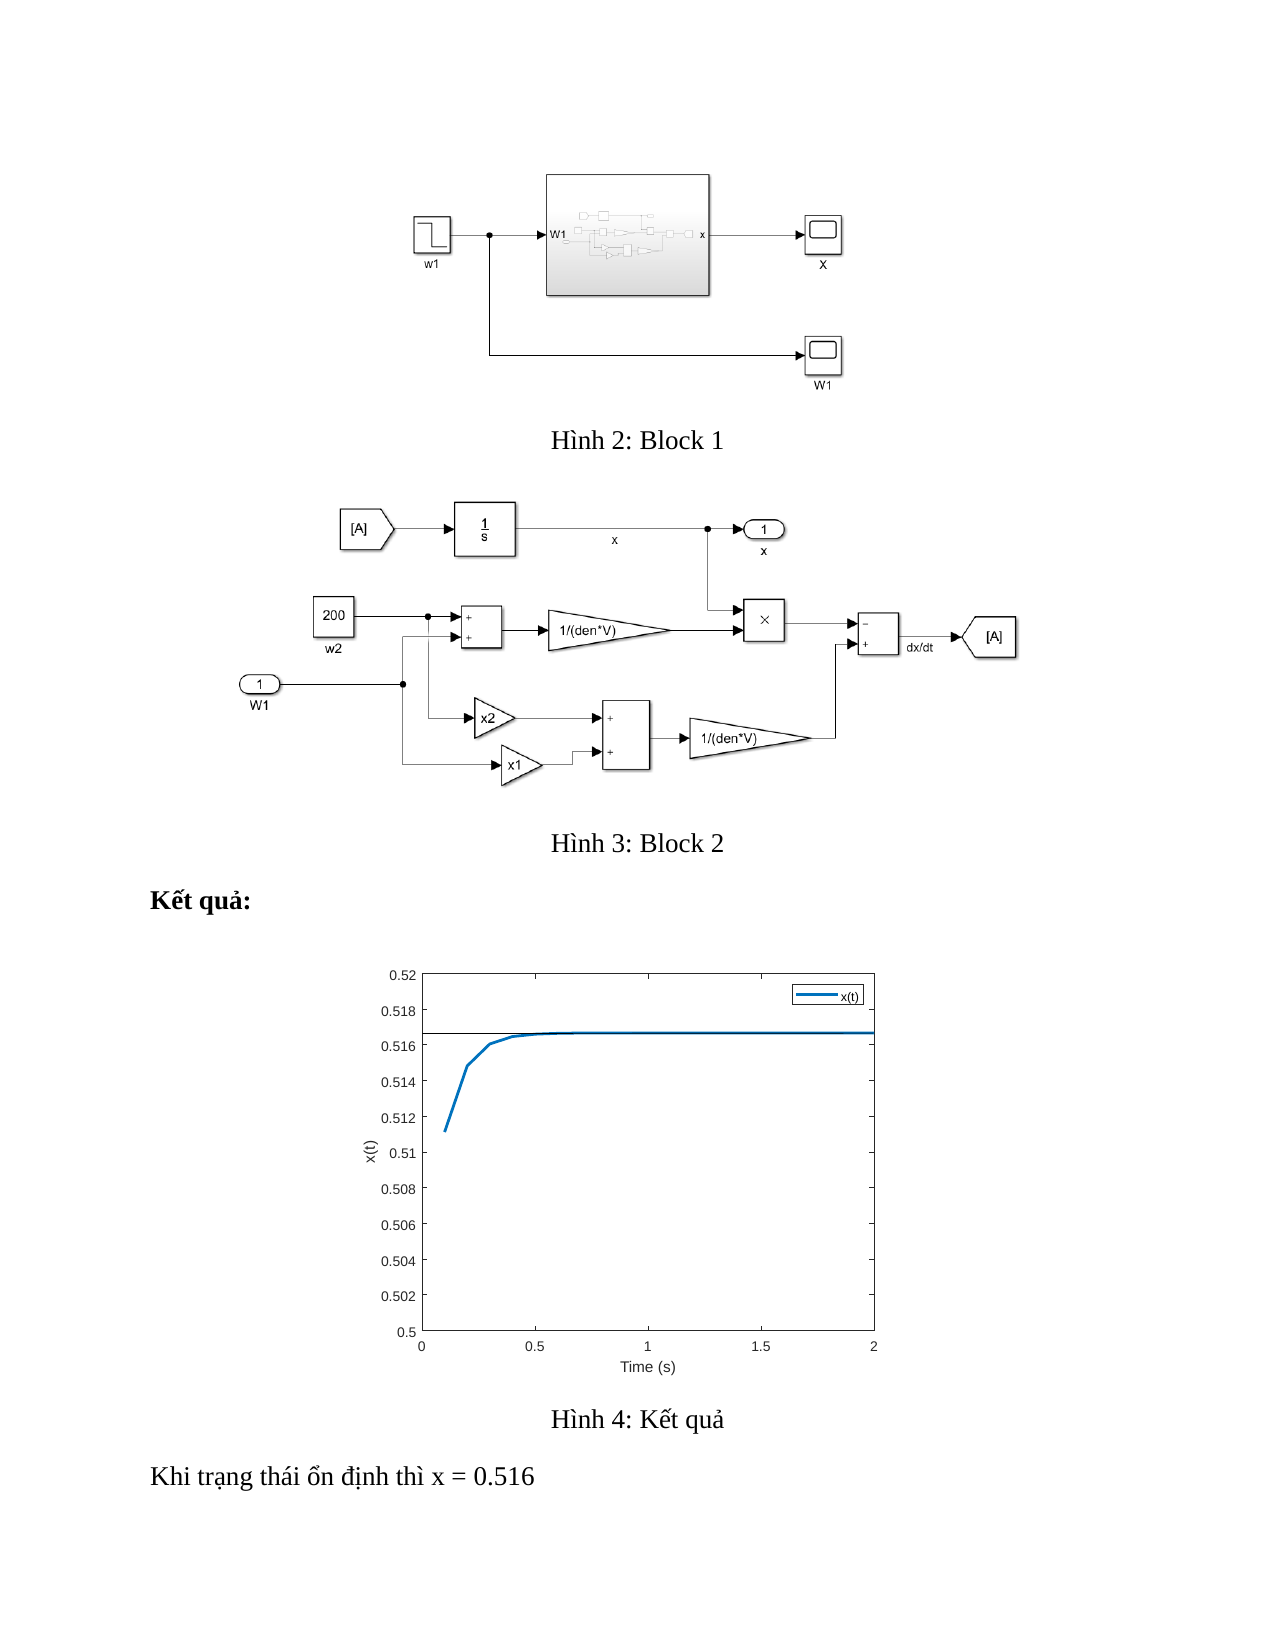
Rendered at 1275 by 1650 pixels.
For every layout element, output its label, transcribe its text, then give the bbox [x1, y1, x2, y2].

text Kết quả: [150, 884, 1125, 915]
picture [374, 150, 901, 399]
text Hình 2: Block 1 [150, 424, 1125, 455]
text Khi trạng thái ổn định thì x = 0.516 [150, 1460, 1125, 1491]
picture [225, 480, 1050, 803]
text Hình 4: Kết quả [150, 1403, 1125, 1434]
text Hình 3: Block 2 [150, 828, 1125, 859]
